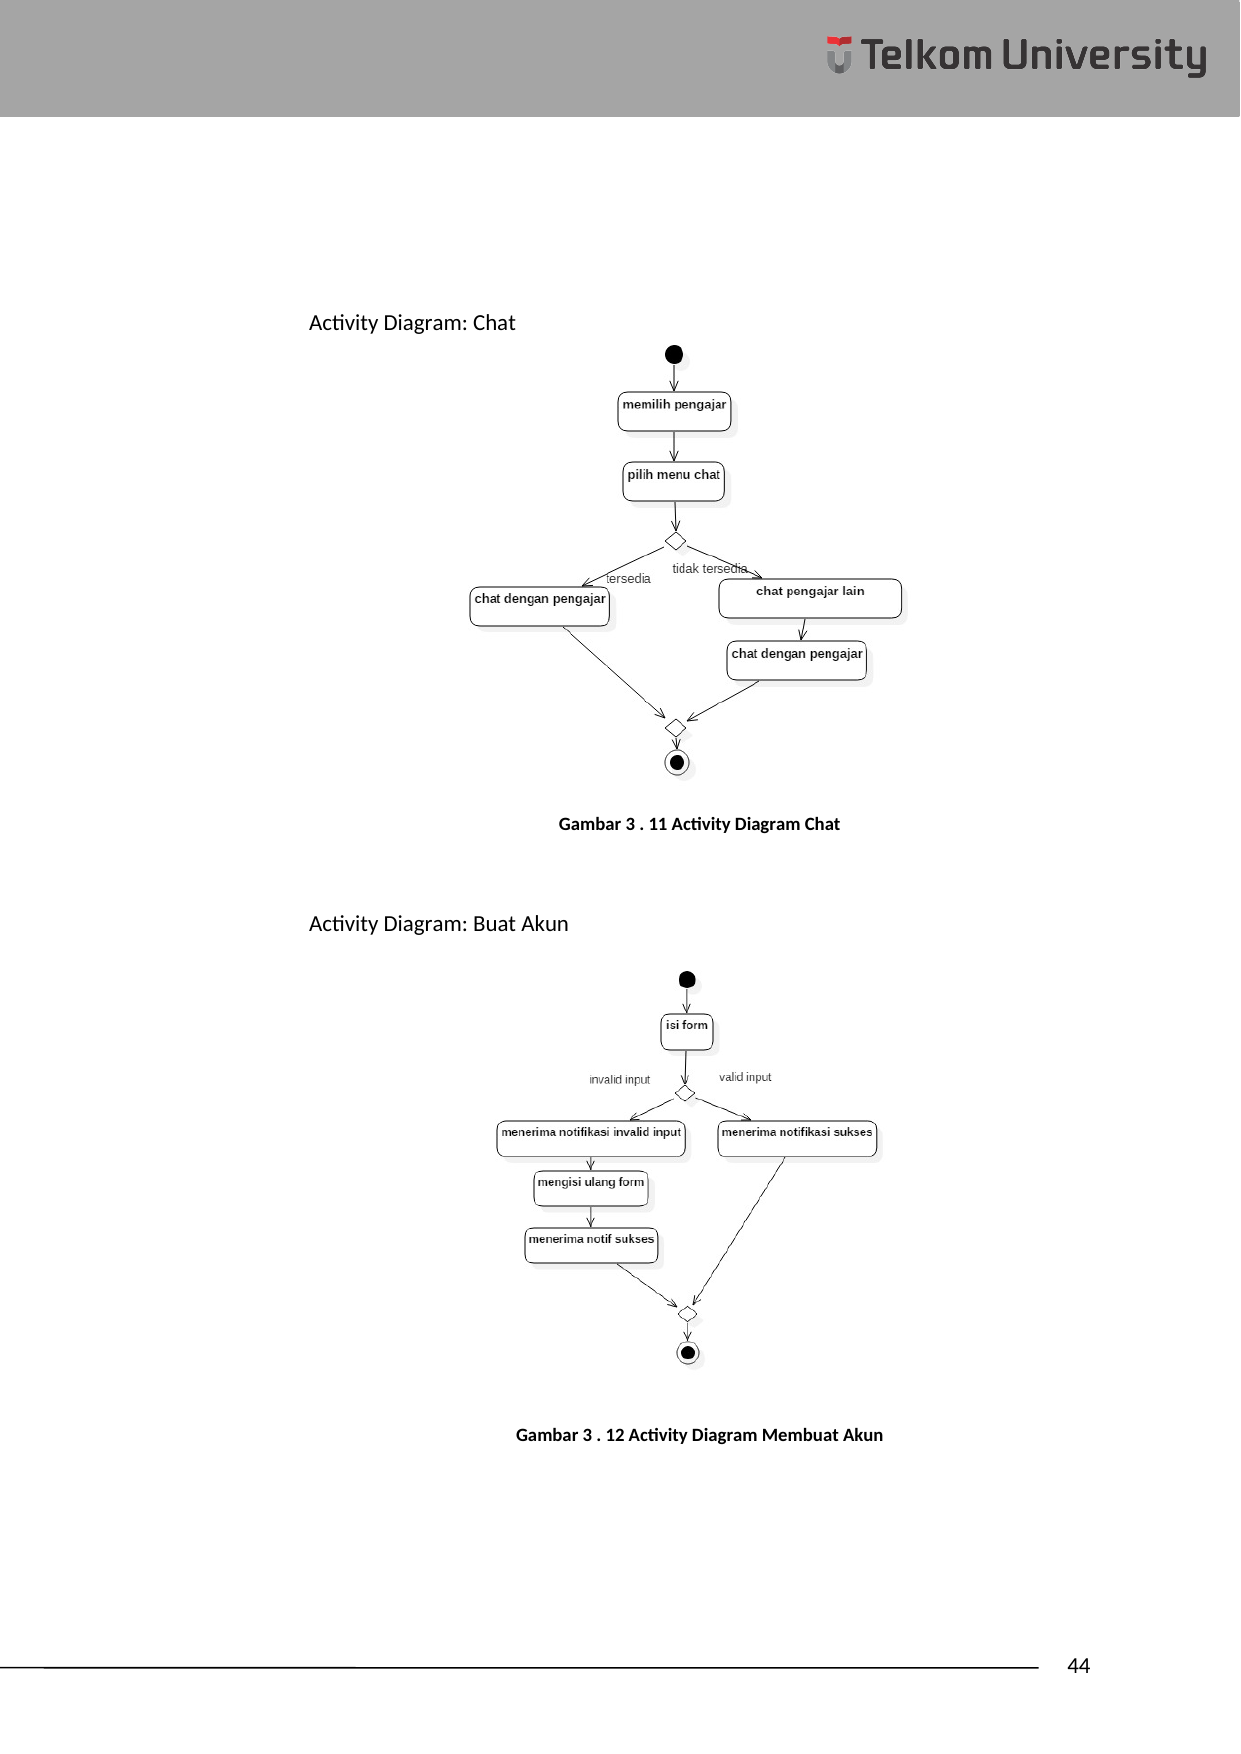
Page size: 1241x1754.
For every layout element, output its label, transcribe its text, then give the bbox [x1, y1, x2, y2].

picture [827, 36, 1206, 78]
text Activity Diagram: Chat [309, 308, 1090, 336]
picture [488, 962, 911, 1399]
text Gambar 3 . 11 Activity Diagram Chat [309, 812, 1090, 835]
picture [460, 335, 939, 813]
text Gambar 3 . 12 Activity Diagram Membuat Akun [309, 1423, 1090, 1446]
text Activity Diagram: Buat Akun [309, 909, 1090, 937]
